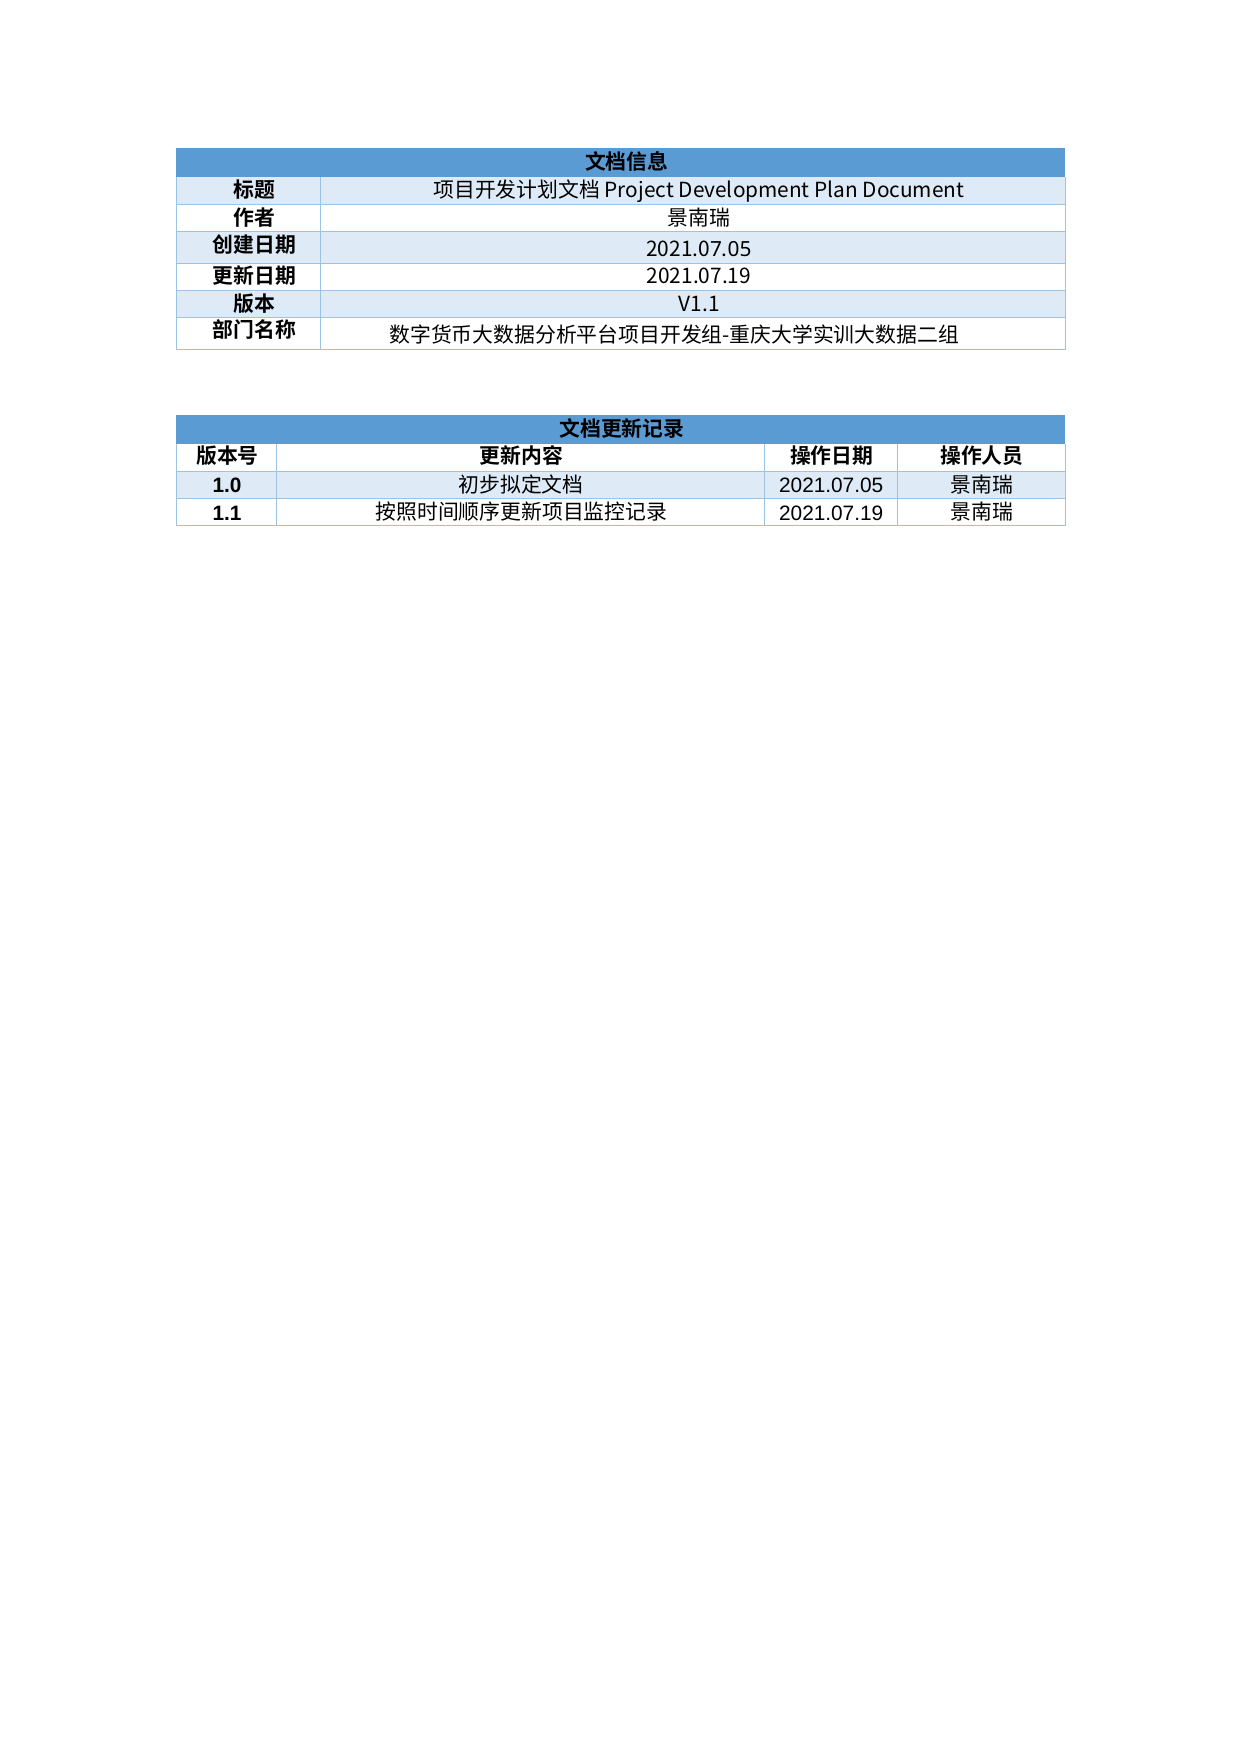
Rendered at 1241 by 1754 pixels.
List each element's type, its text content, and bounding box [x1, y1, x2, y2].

table_cell 项目开发计划文档 Project Development Plan Document [321, 177, 1065, 204]
table_cell 2021.07.19 [765, 499, 897, 525]
table_cell 标题 [177, 177, 320, 204]
table_cell 部门名称 [177, 318, 320, 349]
table_cell 2021.07.19 [321, 264, 1065, 290]
table_cell 初步拟定文档 [277, 472, 764, 498]
table_header 文档信息 [176, 148, 1065, 177]
table_cell V1.1 [321, 291, 1065, 317]
table_header 文档更新记录 [176, 415, 1065, 444]
table_cell 2021.07.05 [765, 472, 897, 498]
table_cell 1.1 [177, 499, 276, 525]
table_cell 更新日期 [177, 264, 320, 290]
table_cell 更新内容 [277, 444, 764, 471]
table_cell 创建日期 [177, 232, 320, 263]
table_cell 景南瑞 [898, 472, 1065, 498]
table_cell 操作人员 [898, 444, 1065, 471]
table_cell 数字货币大数据分析平台项目开发组-重庆大学实训大数据二组 [321, 318, 1065, 349]
table_cell 版本号 [177, 444, 276, 471]
table_cell 版本 [177, 291, 320, 317]
table_cell 按照时间顺序更新项目监控记录 [277, 499, 764, 525]
table_cell 2021.07.05 [321, 232, 1065, 263]
table_cell 作者 [177, 205, 320, 231]
table_cell 景南瑞 [898, 499, 1065, 525]
table_cell 景南瑞 [321, 205, 1065, 231]
table_cell 1.0 [177, 472, 276, 498]
table_cell 操作日期 [765, 444, 897, 471]
